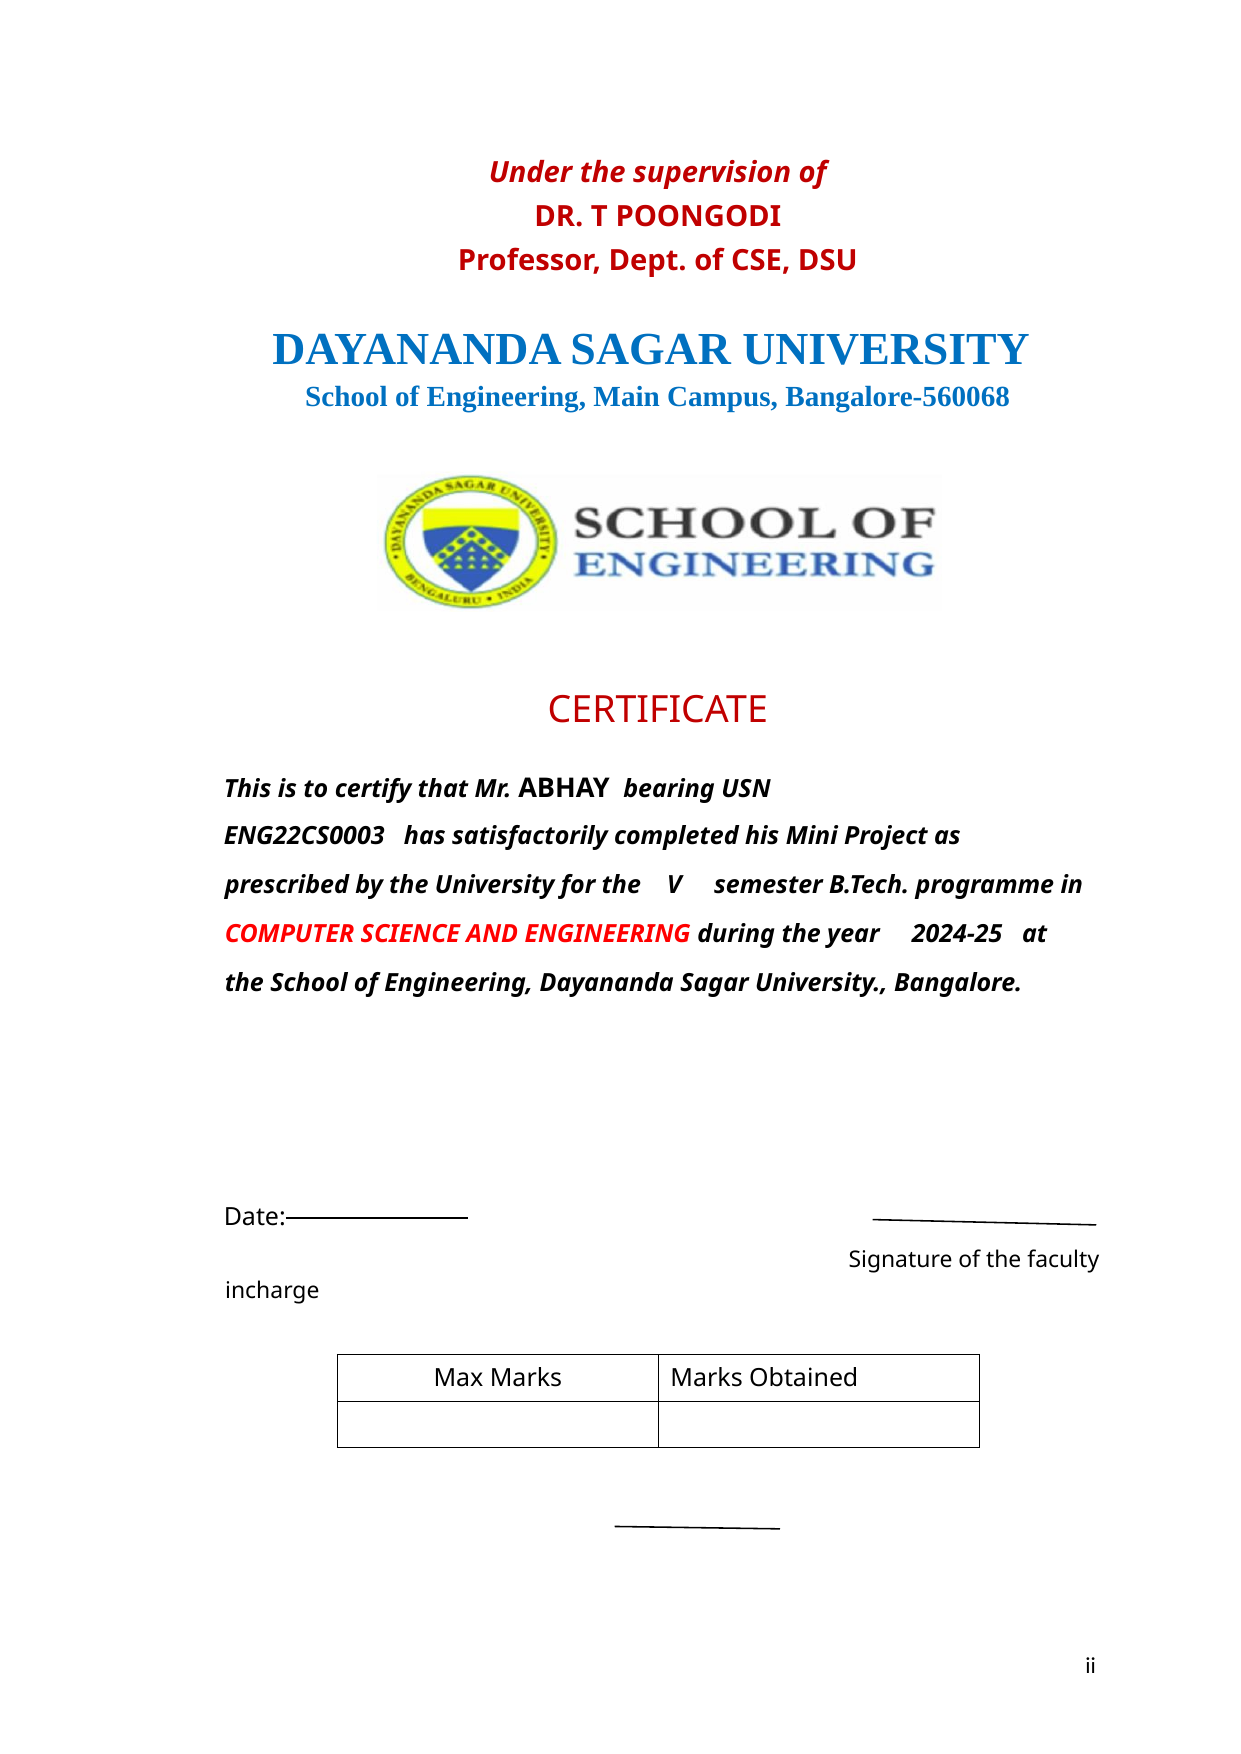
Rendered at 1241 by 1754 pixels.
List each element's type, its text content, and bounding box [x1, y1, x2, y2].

table_header Marks Obtained [659, 1355, 979, 1401]
table_cell [659, 1402, 979, 1447]
subtitle DAYANANDA SAGAR UNIVERSITY [272, 322, 1061, 375]
text This is to certify that Mr. ABHAY bearing USN [223, 768, 1092, 805]
table_header Max Marks [338, 1355, 658, 1401]
subtitle CERTIFICATE [225, 682, 1090, 733]
text Date: [223, 1198, 1131, 1232]
text Professor, Dept. of CSE, DSU [225, 239, 1090, 279]
text DR. T POONGODI [225, 196, 1090, 235]
text ENG22CS0003 has satisfactorily completed his Mini Project as prescribed by the University for the V semester B.Tech. programme in COMPUTER SCIENCE AND ENGINEERING during the year 2024-25 at the School of Engineering, Dayananda Sagar University., Bangalore. [223, 818, 1092, 999]
picture [348, 459, 979, 612]
table_cell [338, 1402, 658, 1447]
text Under the supervision of [225, 151, 1090, 191]
text Signature of the faculty incharge [225, 1243, 1131, 1306]
text School of Engineering, Main Campus, Bangalore-560068 [225, 379, 1090, 412]
